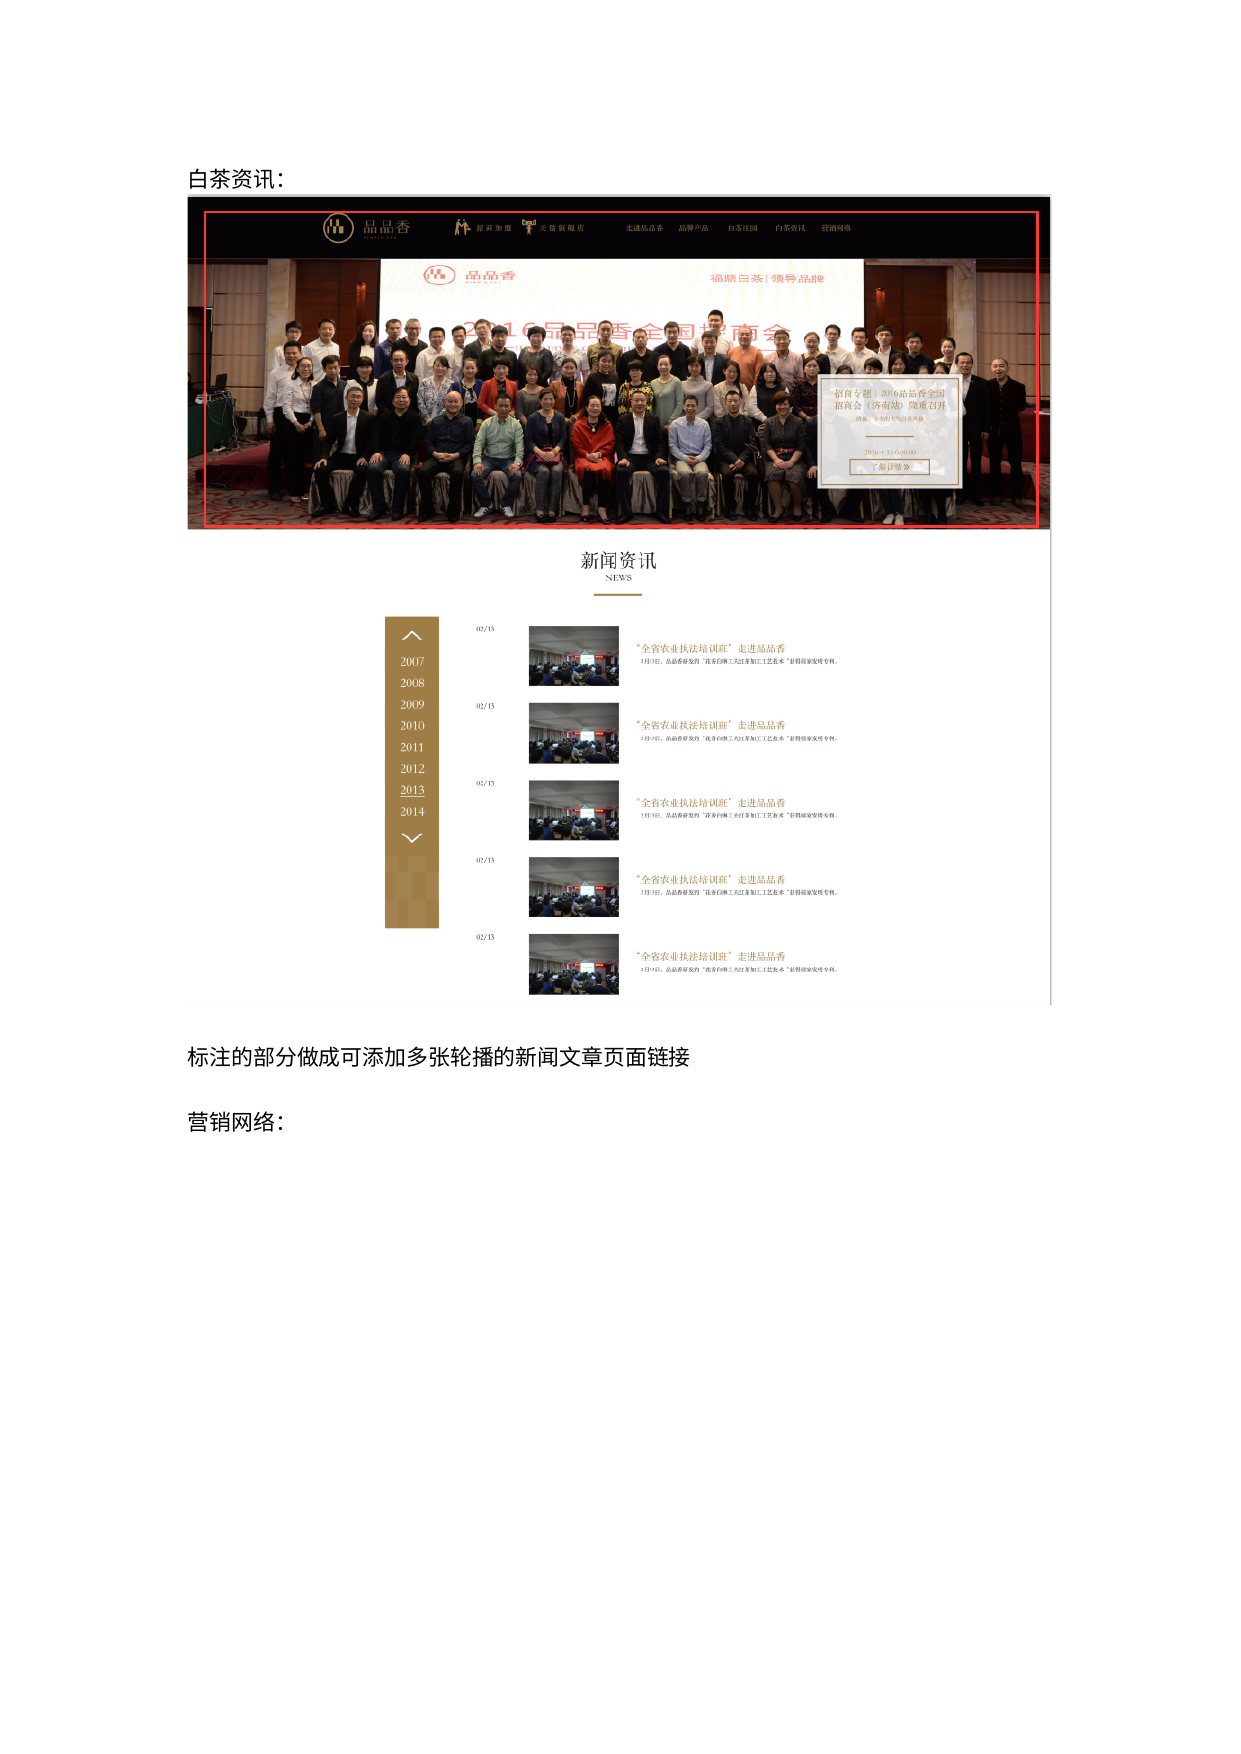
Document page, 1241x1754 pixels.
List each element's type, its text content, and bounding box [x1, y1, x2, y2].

text 白茶资讯： [187, 162, 1053, 194]
text 标注的部分做成可添加多张轮播的新闻文章页面链接 [187, 1039, 1053, 1072]
text 营销网络： [187, 1104, 1053, 1137]
picture [187, 194, 1052, 1005]
